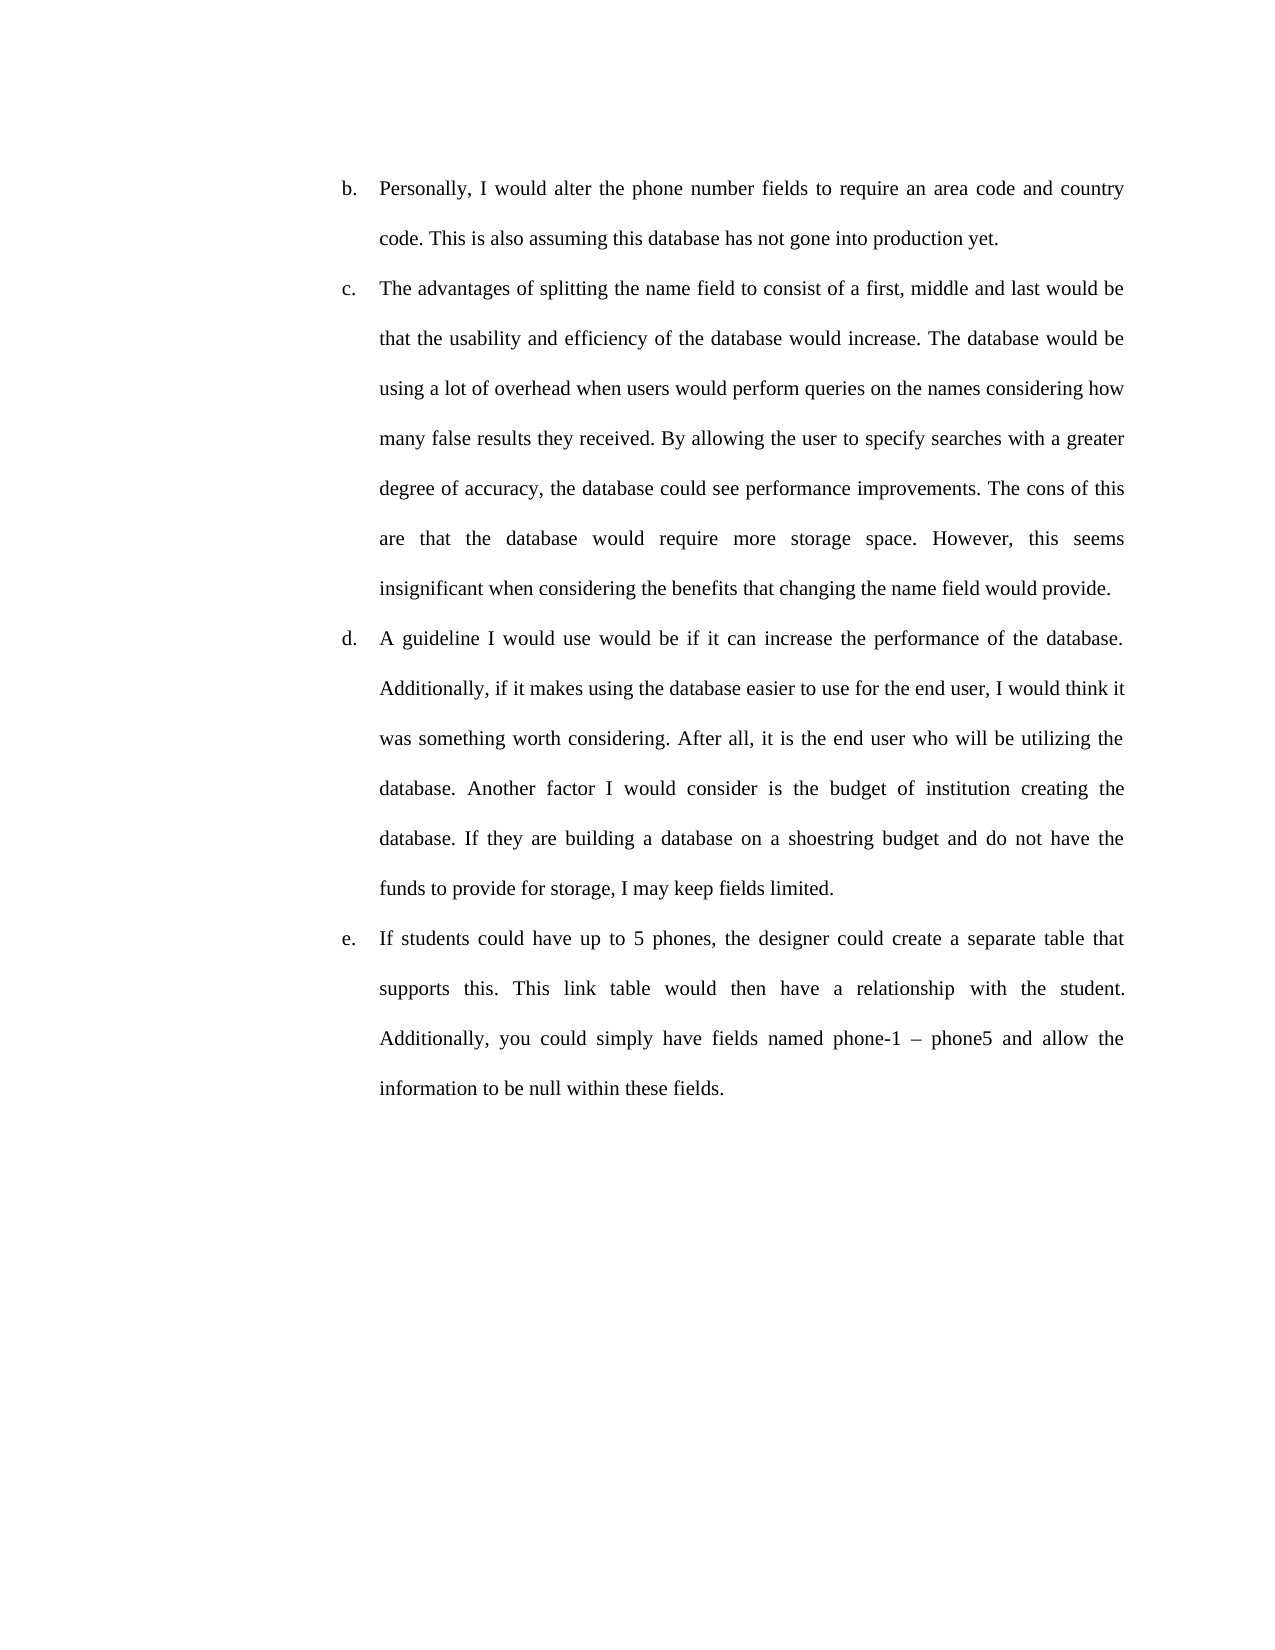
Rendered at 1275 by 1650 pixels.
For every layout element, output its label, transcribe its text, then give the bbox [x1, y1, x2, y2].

list If students could have up to 5 phones, the designer could create a separate table that supports this. This link table would then have a relationship with the student. Additionally, you could simply have fields named phone-1 – phone5 and allow the information to be null within these fields. [342, 899, 1126, 1099]
list Personally, I would alter the phone number fields to require an area code and country code. This is also assuming this database has not gone into production yet. [342, 149, 1126, 249]
list A guideline I would use would be if it can increase the performance of the database. Additionally, if it makes using the database easier to use for the end user, I would think it was something worth considering. After all, it is the end user who will be utilizing the database. Another factor I would consider is the budget of institution creating the database. If they are building a database on a shoestring budget and do not have the funds to provide for storage, I may keep fields limited. [342, 599, 1126, 899]
list The advantages of splitting the name field to consist of a first, middle and last would be that the usability and efficiency of the database would increase. The database would be using a lot of overhead when users would perform queries on the names considering how many false results they received. By allowing the user to specify searches with a greater degree of accuracy, the database could see performance improvements. The cons of this are that the database would require more storage space. However, this seems insignificant when considering the benefits that changing the name field would provide. [342, 249, 1126, 599]
